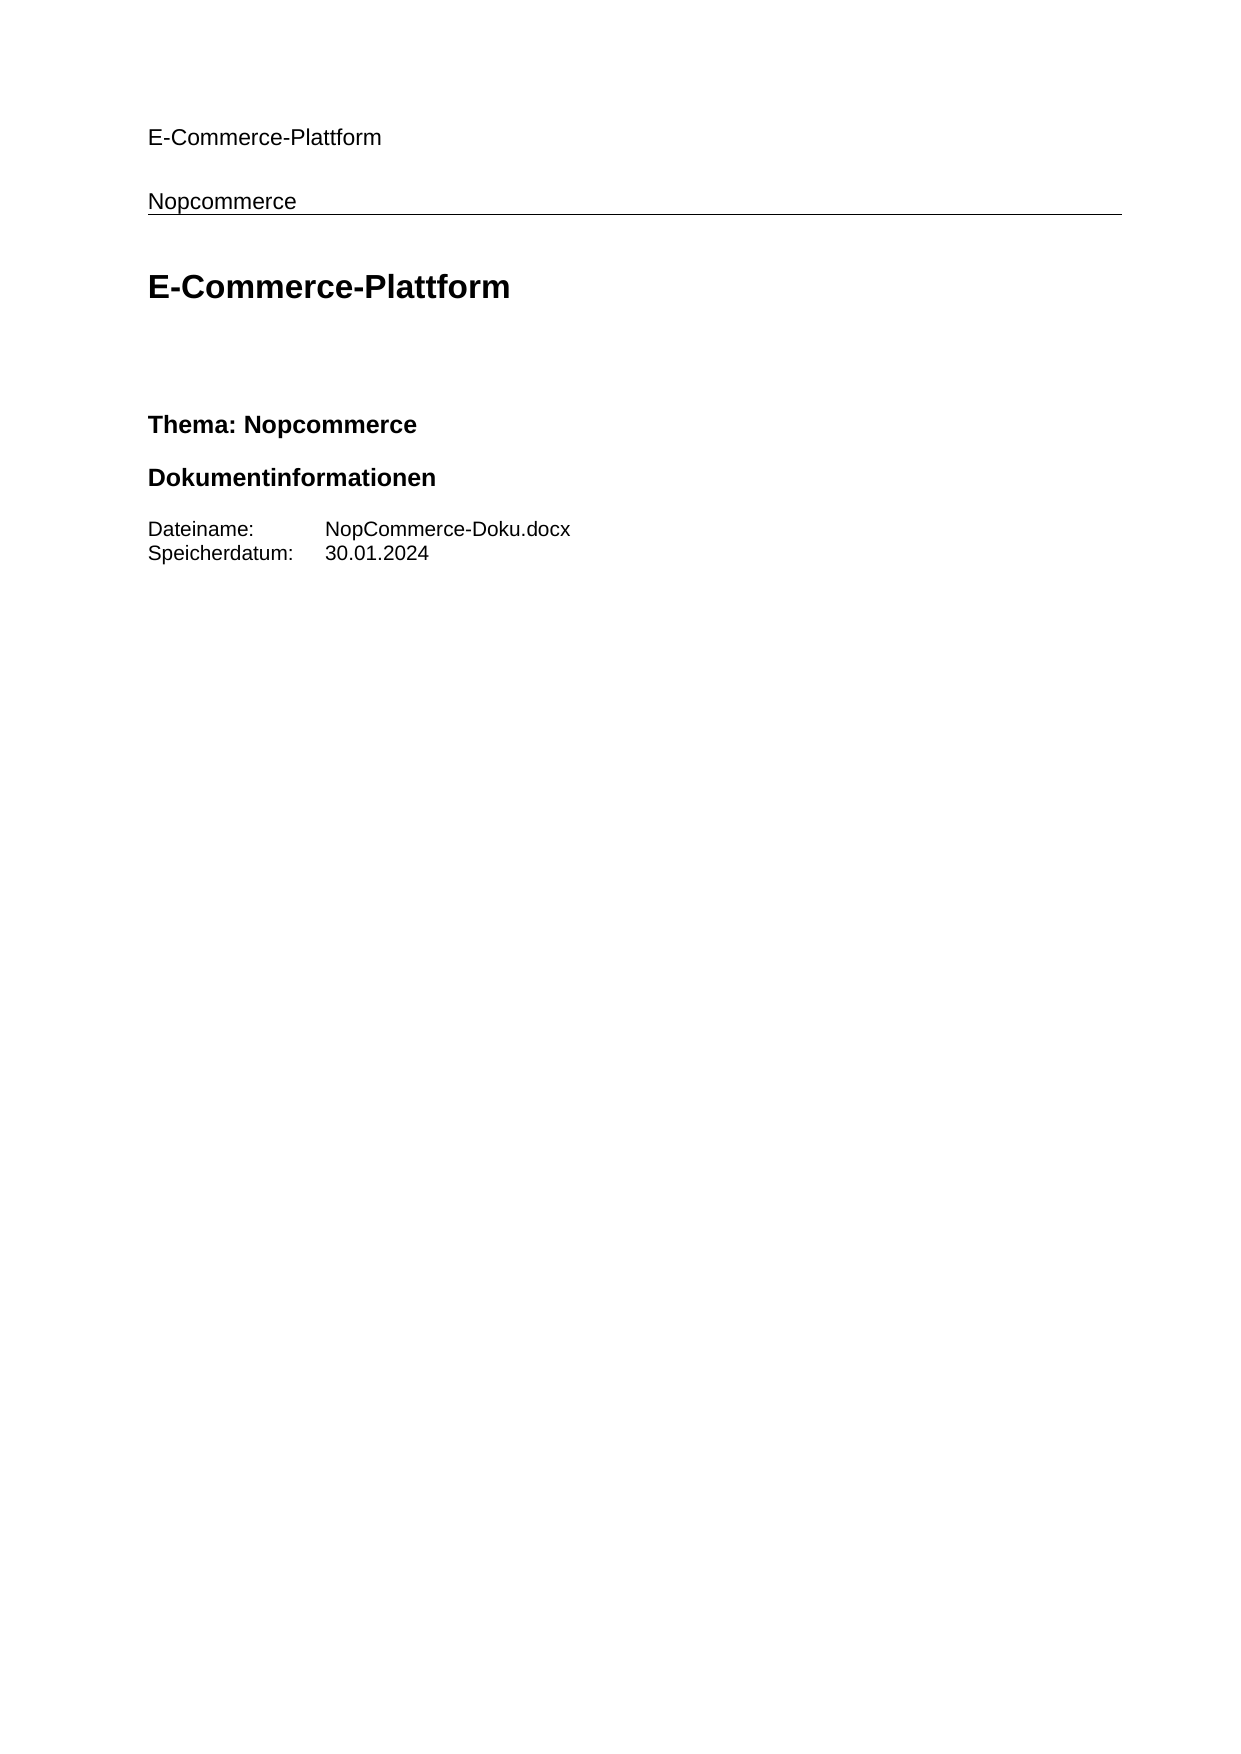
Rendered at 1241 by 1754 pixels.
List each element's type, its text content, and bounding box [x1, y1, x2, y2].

text Speicherdatum: 30.01.2024 [148, 541, 1122, 565]
text Dateiname: NopCommerce-Doku.docx [148, 517, 1122, 541]
text Dokumentinformationen [148, 463, 1122, 492]
text Thema: [148, 410, 1122, 438]
